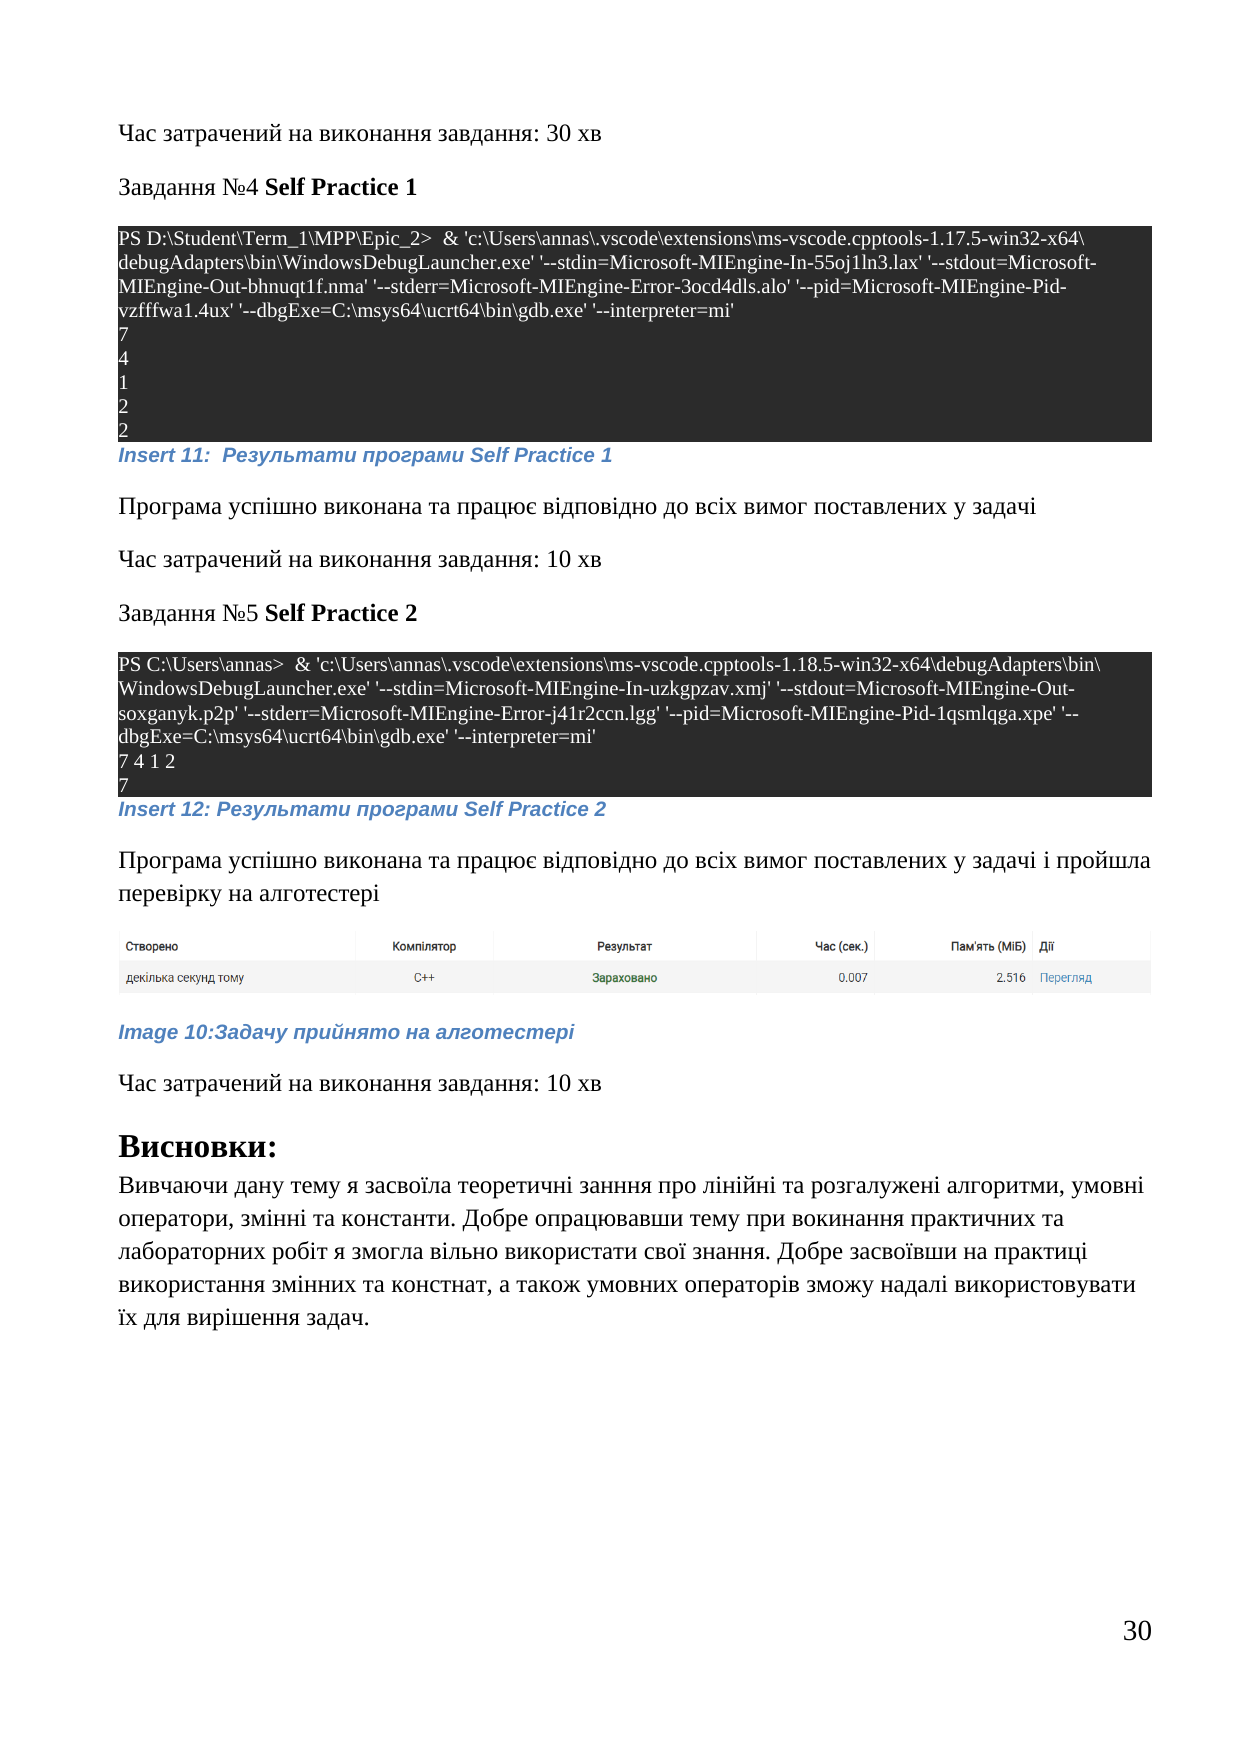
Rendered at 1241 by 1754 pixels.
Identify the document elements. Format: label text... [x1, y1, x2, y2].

text Час затрачений на виконання завдання: 10 хв [118, 544, 1152, 573]
text Завдання №4 Self Practice 1 [118, 172, 1152, 201]
text Програма успішно виконана та працює відповідно до всіх вимог поставлених у задачі [118, 491, 1152, 519]
text PS C:\Users\annas> & 'c:\Users\annas\.vscode\extensions\ms-vscode.cpptools-1.18.5-win32-x64\debugAdapters\bin\WindowsDebugLauncher.exe' '--stdin=Microsoft-MIEngine-In-uzkgpzav.xmj' '--stdout=Microsoft-MIEngine-Out-soxganyk.p2p' '--stderr=Microsoft-MIEngine-Error-j41r2ccn.lgg' '--pid=Microsoft-MIEngine-Pid-1qsmlqga.xpe' '--dbgExe=C:\msys64\ucrt64\bin\gdb.exe' '--interpreter=mi' [118, 652, 1152, 748]
picture [118, 931, 1151, 995]
text Image 10:Задачу прийнято на алготестері [118, 1019, 1152, 1043]
text Час затрачений на виконання завдання: 30 хв [118, 118, 1152, 147]
text 7 [118, 773, 1152, 797]
text Insert 11: Pезультати програми Self Practice 1 [118, 442, 1152, 466]
text 4 [118, 346, 1152, 370]
text Час затрачений на виконання завдання: 10 хв [118, 1068, 1152, 1097]
text 7 4 1 2 [118, 748, 1152, 773]
text 1 [118, 370, 1152, 394]
text PS D:\Student\Term_1\MPP\Epic_2> & 'c:\Users\annas\.vscode\extensions\ms-vscode.cpptools-1.17.5-win32-x64\debugAdapters\bin\WindowsDebugLauncher.exe' '--stdin=Microsoft-MIEngine-In-55oj1ln3.lax' '--stdout=Microsoft-MIEngine-Out-bhnuqt1f.nma' '--stderr=Microsoft-MIEngine-Error-3ocd4dls.alo' '--pid=Microsoft-MIEngine-Pid-vzfffwa1.4ux' '--dbgExe=C:\msys64\ucrt64\bin\gdb.exe' '--interpreter=mi' [118, 226, 1152, 322]
subtitle Висновки: [118, 1126, 1152, 1164]
text Завдання №5 Self Practice 2 [118, 598, 1152, 627]
text Програма успішно виконана та працює відповідно до всіх вимог поставлених у задачі і пройшла перевірку на алготестері [118, 845, 1152, 907]
text 7 [118, 322, 1152, 346]
text 2 [118, 394, 1152, 418]
text Insert 12: Pезультати програми Self Practice 2 [118, 797, 1152, 821]
text 2 [118, 418, 1152, 442]
